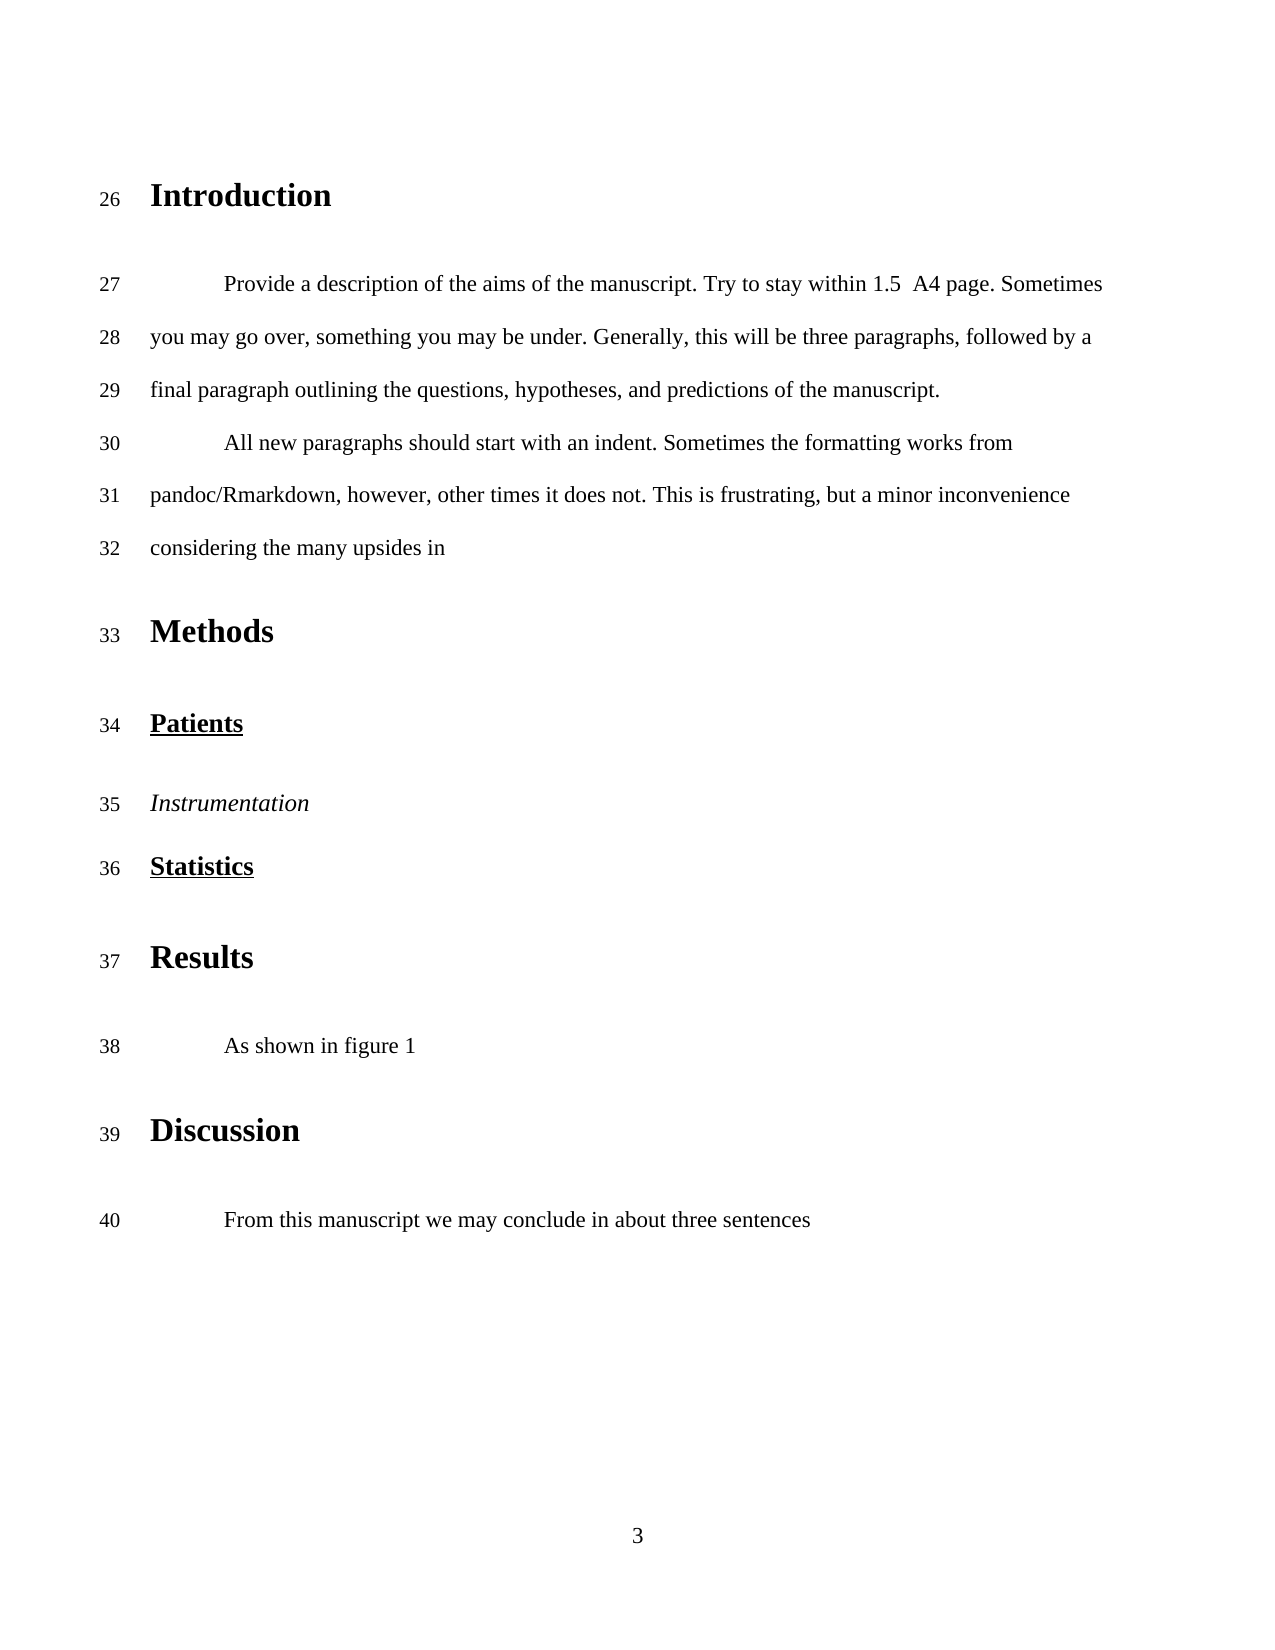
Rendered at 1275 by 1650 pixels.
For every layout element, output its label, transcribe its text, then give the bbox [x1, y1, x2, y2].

subtitle Discussion [150, 1110, 1125, 1148]
subtitle Patients [150, 707, 1125, 738]
subtitle Results [150, 937, 1125, 975]
text Provide a description of the aims of the manuscript. Try to stay within 1.5 A4 page. Sometimes you may go over, something you may be under. Generally, this will be three paragraphs, followed by a final paragraph outlining the questions, hypotheses, and predictions of the manuscript. [150, 270, 1125, 402]
subtitle Methods [150, 612, 1125, 650]
text All new paragraphs should start with an indent. Sometimes the formatting works from pandoc/Rmarkdown, however, other times it does not. This is frustrating, but a minor inconvenience considering the many upsides in [150, 428, 1125, 560]
subtitle Instrumentation [150, 788, 1125, 817]
text From this manuscript we may conclude in about three sentences [150, 1206, 1125, 1232]
subtitle Introduction [150, 175, 1125, 213]
subtitle Statistics [150, 850, 1125, 881]
text As shown in figure 1 [150, 1032, 1125, 1059]
